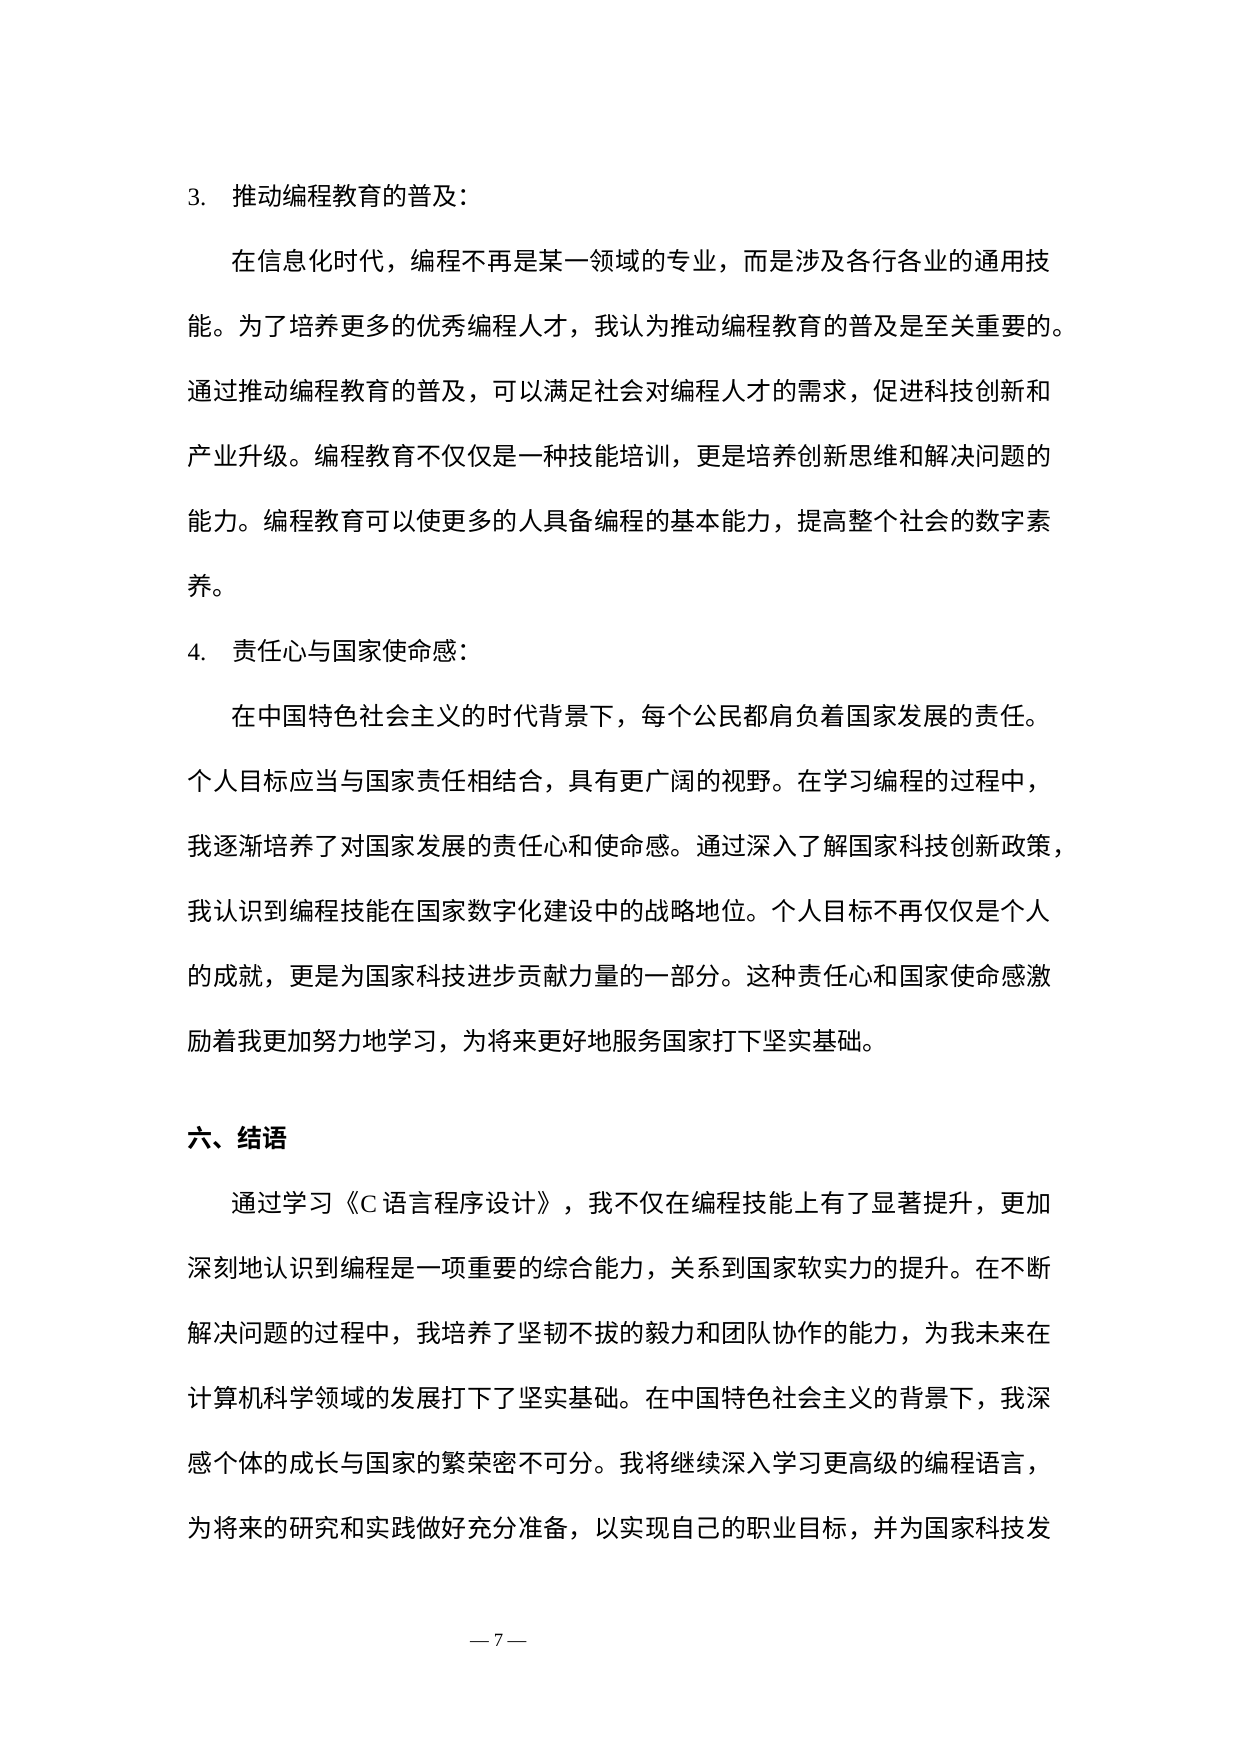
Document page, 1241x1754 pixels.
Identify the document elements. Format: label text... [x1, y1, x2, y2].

text 在中国特色社会主义的时代背景下，每个公民都肩负着国家发展的责任。个人目标应当与国家责任相结合，具有更广阔的视野。在学习编程的过程中，我逐渐培养了对国家发展的责任心和使命感。通过深入了解国家科技创新政策，我认识到编程技能在国家数字化建设中的战略地位。个人目标不再仅仅是个人的成就，更是为国家科技进步贡献力量的一部分。这种责任心和国家使命感激励着我更加努力地学习，为将来更好地服务国家打下坚实基础。 [187, 682, 1053, 1072]
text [187, 1169, 1053, 1559]
list 推动编程教育的普及： [187, 162, 1053, 227]
text 六、结语 [187, 1104, 1053, 1169]
text 在信息化时代，编程不再是某一领域的专业，而是涉及各行各业的通用技能。为了培养更多的优秀编程人才，我认为推动编程教育的普及是至关重要的。通过推动编程教育的普及，可以满足社会对编程人才的需求，促进科技创新和产业升级。编程教育不仅仅是一种技能培训，更是培养创新思维和解决问题的能力。编程教育可以使更多的人具备编程的基本能力，提高整个社会的数字素养。 [187, 227, 1053, 617]
list 责任心与国家使命感： [187, 617, 1053, 682]
